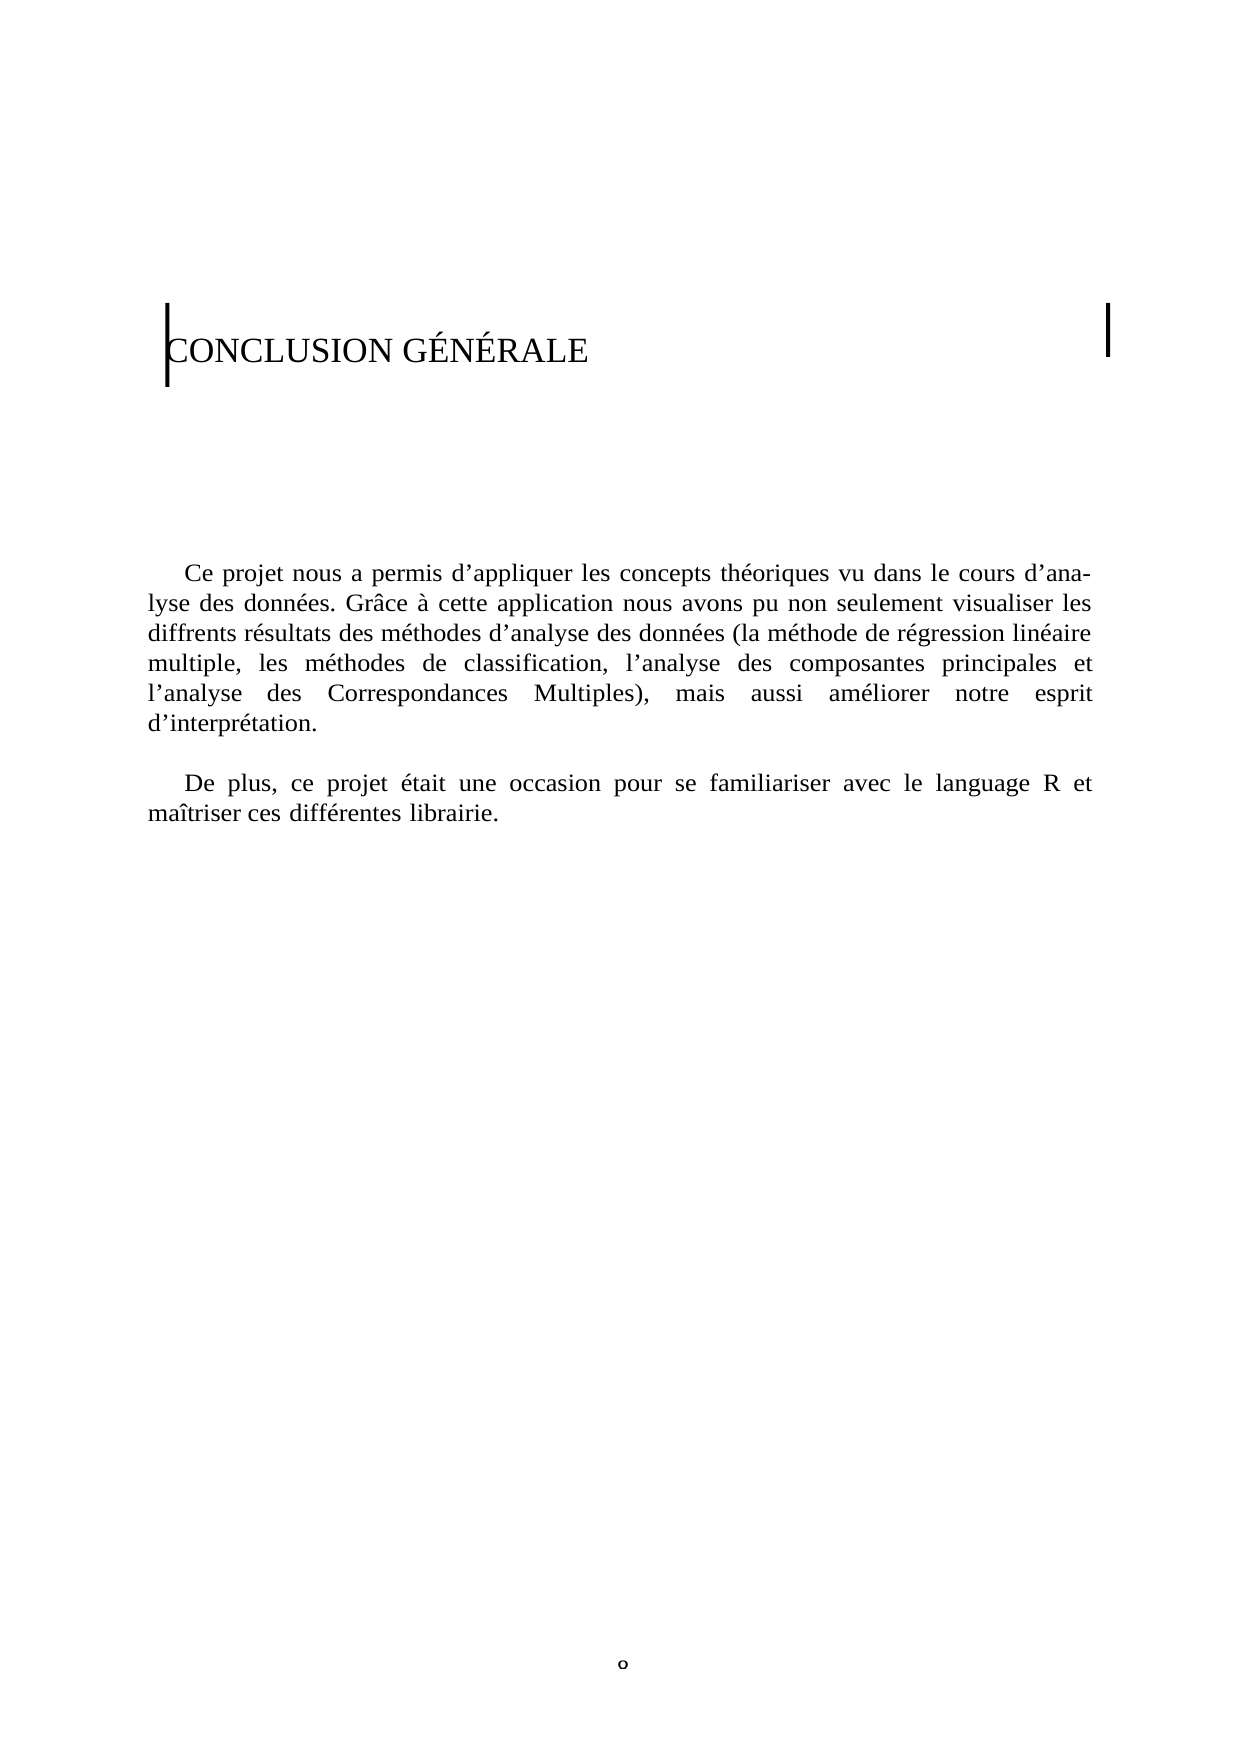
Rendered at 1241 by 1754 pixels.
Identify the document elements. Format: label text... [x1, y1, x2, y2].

text De plus, ce projet était une occasion pour se familiariser avec le language R et maîtriser ces différentes librairie. [148, 768, 1093, 827]
text Ce projet nous a permis d’appliquer les concepts théoriques vu dans le cours d’ana- lyse des données. Grâce à cette application nous avons pu non seulement visualiser les diffrents résultats des méthodes d’analyse des données (la méthode de régression linéaire multiple, les méthodes de classification, l’analyse des composantes principales et l’analyse des Correspondances Multiples), mais aussi améliorer notre esprit d’interprétation. [148, 558, 1093, 737]
